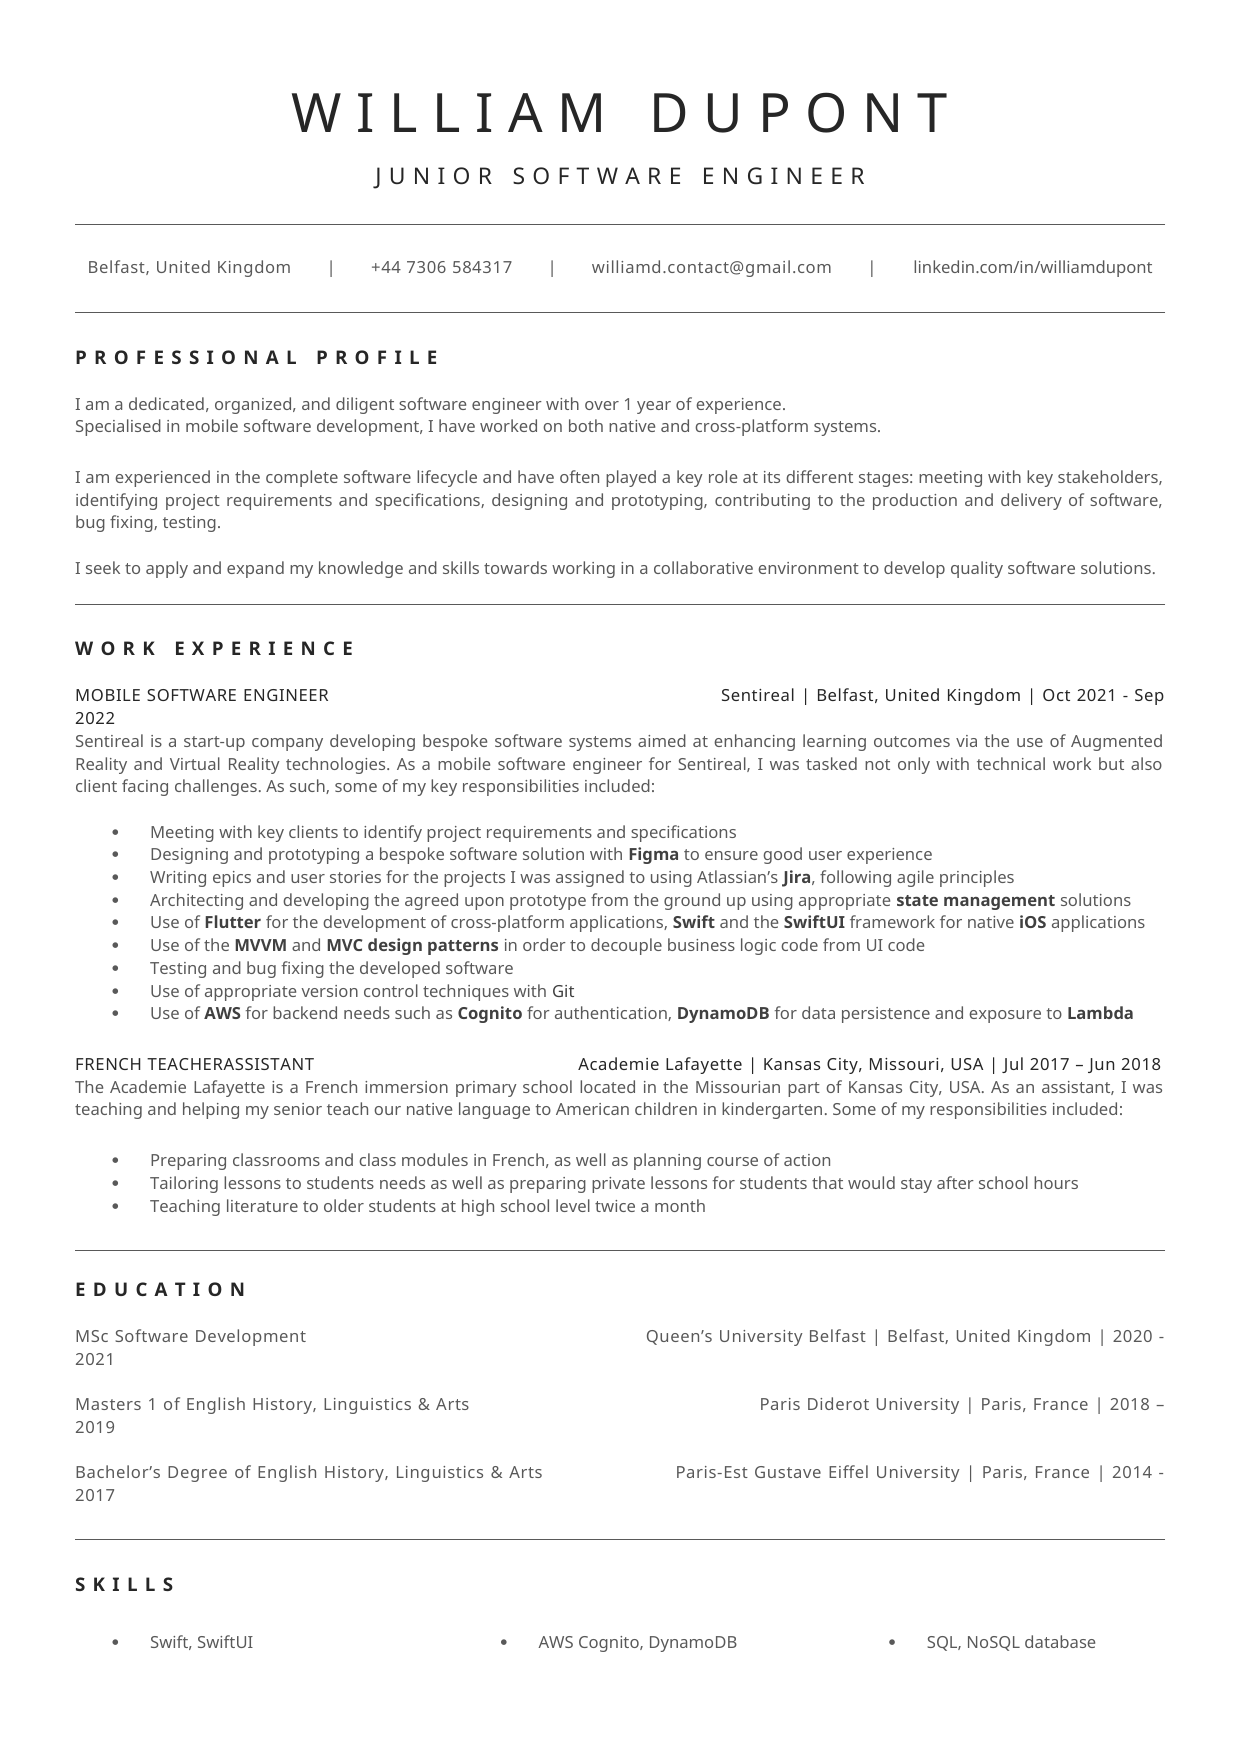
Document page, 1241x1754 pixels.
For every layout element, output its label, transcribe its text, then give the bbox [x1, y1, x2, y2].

list Swift, SwiftUI [112, 1631, 388, 1653]
list Testing and bug fixing the developed software [112, 956, 1165, 979]
text SKILLS [75, 1571, 1165, 1597]
list Use of AWS for backend needs such as Cognito for authentication, DynamoDB for data persistence and exposure to Lambda [112, 1002, 1165, 1024]
text EDUCATION [75, 1276, 1165, 1302]
text The Academie Lafayette is a French immersion primary school located in the Missourian part of Kansas City, USA. As an assistant, I was teaching and helping my senior teach our native language to American children in kindergarten. Some of my responsibilities included: [75, 1075, 1165, 1121]
list Architecting and developing the agreed upon prototype from the ground up using appropriate state management solutions [112, 888, 1165, 911]
text I seek to apply and expand my knowledge and skills towards working in a collaborative environment to develop quality software solutions. [75, 556, 1165, 579]
text Bachelor’s Degree of English History, Linguistics & Arts Paris-Est Gustave Eiffel University | Paris, France | 2014 - 2017 [75, 1461, 1165, 1506]
list Use of appropriate version control techniques with Git [112, 979, 1165, 1002]
list Writing epics and user stories for the projects I was assigned to using Atlassian’s Jira, following agile principles [112, 866, 1165, 888]
text Sentireal is a start-up company developing bespoke software systems aimed at enhancing learning outcomes via the use of Augmented Reality and Virtual Reality technologies. As a mobile software engineer for Sentireal, I was tasked not only with technical work but also client facing challenges. As such, some of my key responsibilities included: [75, 729, 1165, 797]
text Specialised in mobile software development, I have worked on both native and cross-platform systems. [75, 415, 1165, 438]
text JUNIOR SOFTWARE ENGINEER [75, 160, 1165, 191]
text Belfast, United Kingdom | +44 7306 584317 | williamd.contact@gmail.com | linkedin.com/in/williamdupont [75, 256, 1165, 279]
text MSc Software Development Queen’s University Belfast | Belfast, United Kingdom | 2020 - 2021 [75, 1324, 1165, 1370]
list Use of Flutter for the development of cross-platform applications, Swift and the SwiftUI framework for native iOS applications [112, 911, 1165, 934]
text Masters 1 of English History, Linguistics & Arts Paris Diderot University | Paris, France | 2018 – 2019 [75, 1393, 1165, 1438]
list Teaching literature to older students at high school level twice a month [112, 1194, 1165, 1217]
list SQL, NoSQL database [889, 1631, 1165, 1653]
text I am experienced in the complete software lifecycle and have often played a key role at its different stages: meeting with key stakeholders, identifying project requirements and specifications, designing and prototyping, contributing to the production and delivery of software, bug fixing, testing. [75, 466, 1165, 534]
list Preparing classrooms and class modules in French, as well as planning course of action [112, 1149, 1165, 1171]
text PROFESSIONAL PROFILE [75, 344, 1165, 369]
list AWS Cognito, DynamoDB [501, 1631, 777, 1653]
list Tailoring lessons to students needs as well as preparing private lessons for students that would stay after school hours [112, 1171, 1165, 1194]
text WORK EXPERIENCE [75, 636, 1165, 661]
list Designing and prototyping a bespoke software solution with Figma to ensure good user experience [112, 843, 1165, 866]
text FRENCH TEACHERASSISTANT Academie Lafayette | Kansas City, Missouri, USA | Jul 2017 – Jun 2018 [75, 1053, 1165, 1075]
text WILLIAM DUPONT [75, 75, 1165, 149]
list Meeting with key clients to identify project requirements and specifications [112, 820, 1165, 843]
list Use of the MVVM and MVC design patterns in order to decouple business logic code from UI code [112, 934, 1165, 956]
text MOBILE SOFTWARE ENGINEER Sentireal | Belfast, United Kingdom | Oct 2021 - Sep 2022 [75, 684, 1165, 729]
text I am a dedicated, organized, and diligent software engineer with over 1 year of experience. [75, 392, 1165, 415]
